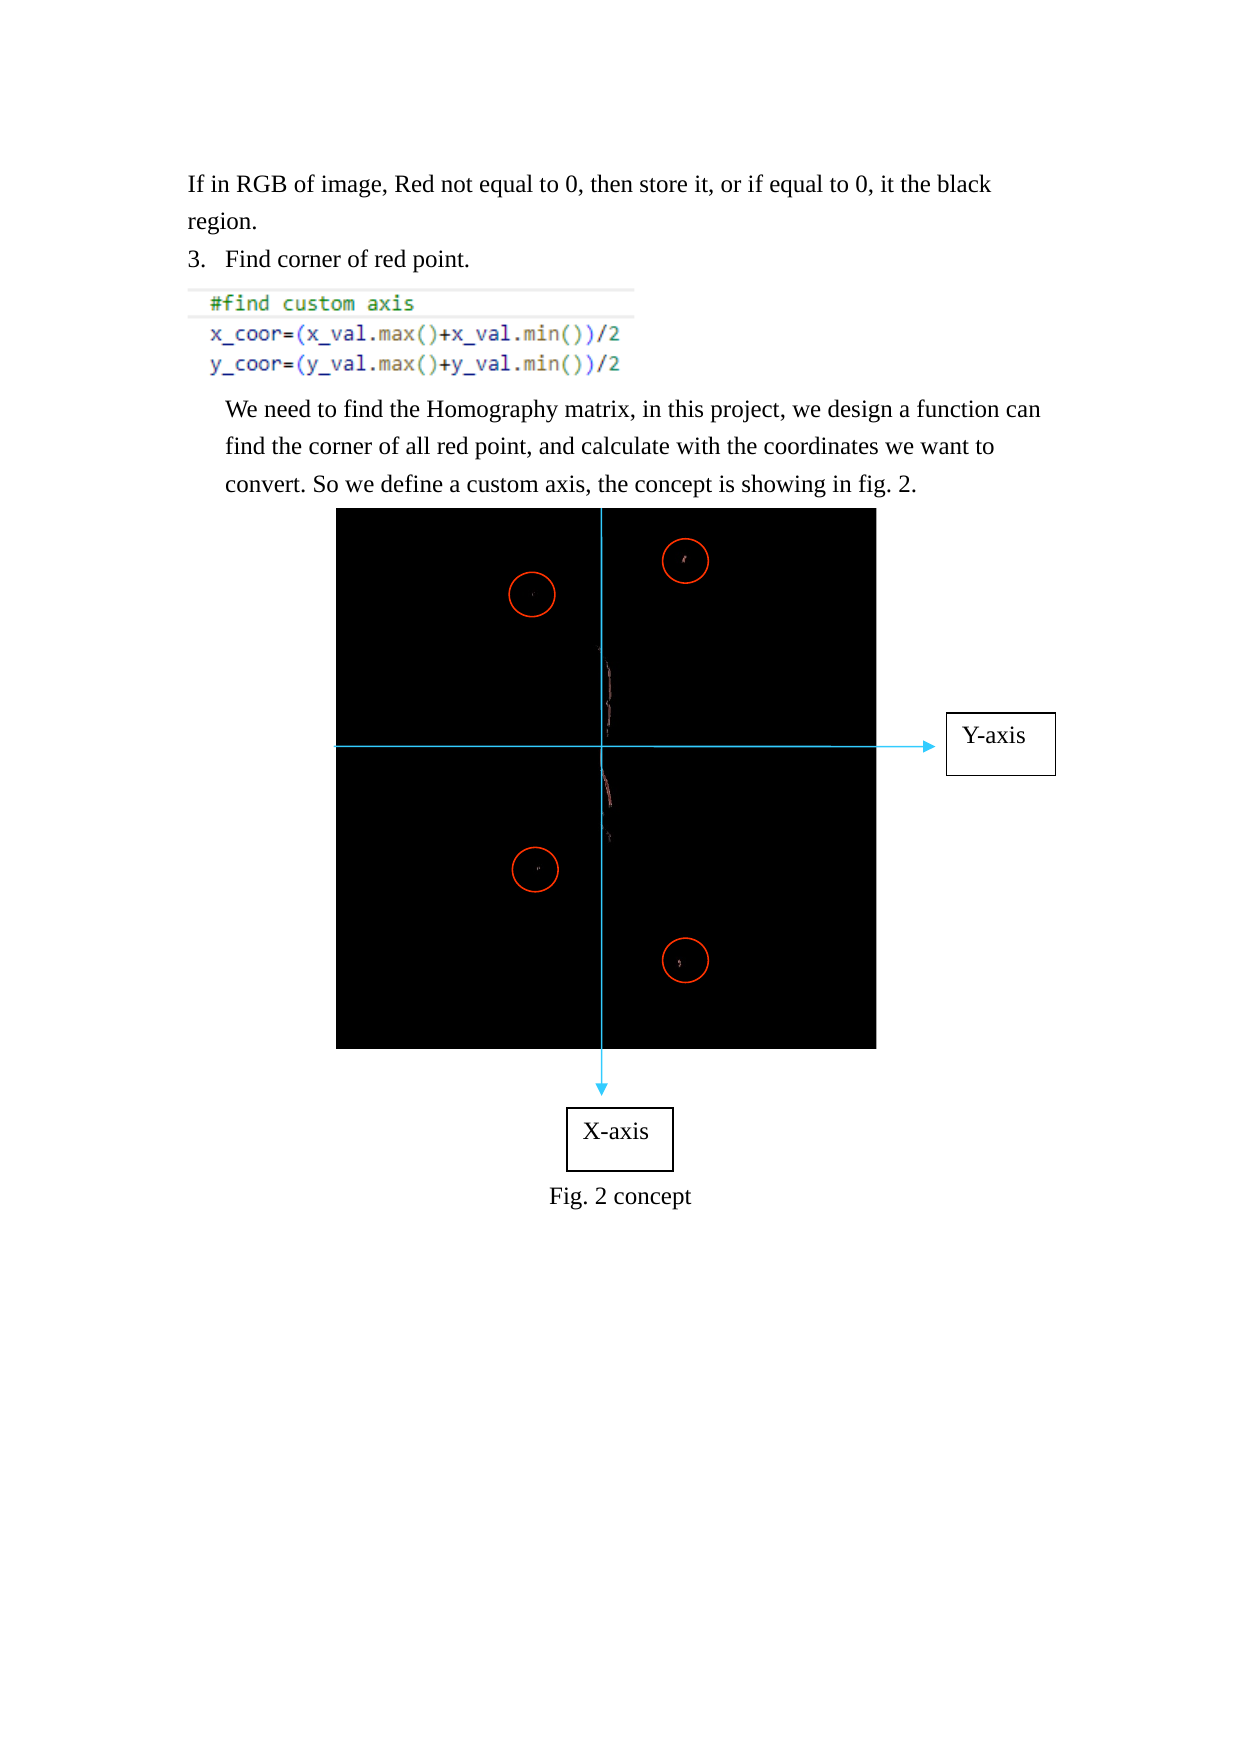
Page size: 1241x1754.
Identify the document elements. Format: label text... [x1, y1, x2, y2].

picture [603, 748, 877, 1049]
text We need to find the Homography matrix, in this project, we design a function can find the corner of all red point, and calculate with the coordinates we want to convert. So we define a custom axis, the concept is showing in fig. 2. [225, 389, 1053, 502]
text If in RGB of image, Red not equal to 0, then store it, or if equal to 0, it the black region. [187, 164, 1053, 239]
text Fig. 2 concept [187, 1177, 1053, 1214]
picture [187, 277, 635, 385]
picture [336, 748, 600, 1049]
picture [336, 508, 600, 745]
picture [603, 508, 877, 745]
list Find corner of red point. [187, 239, 1053, 277]
